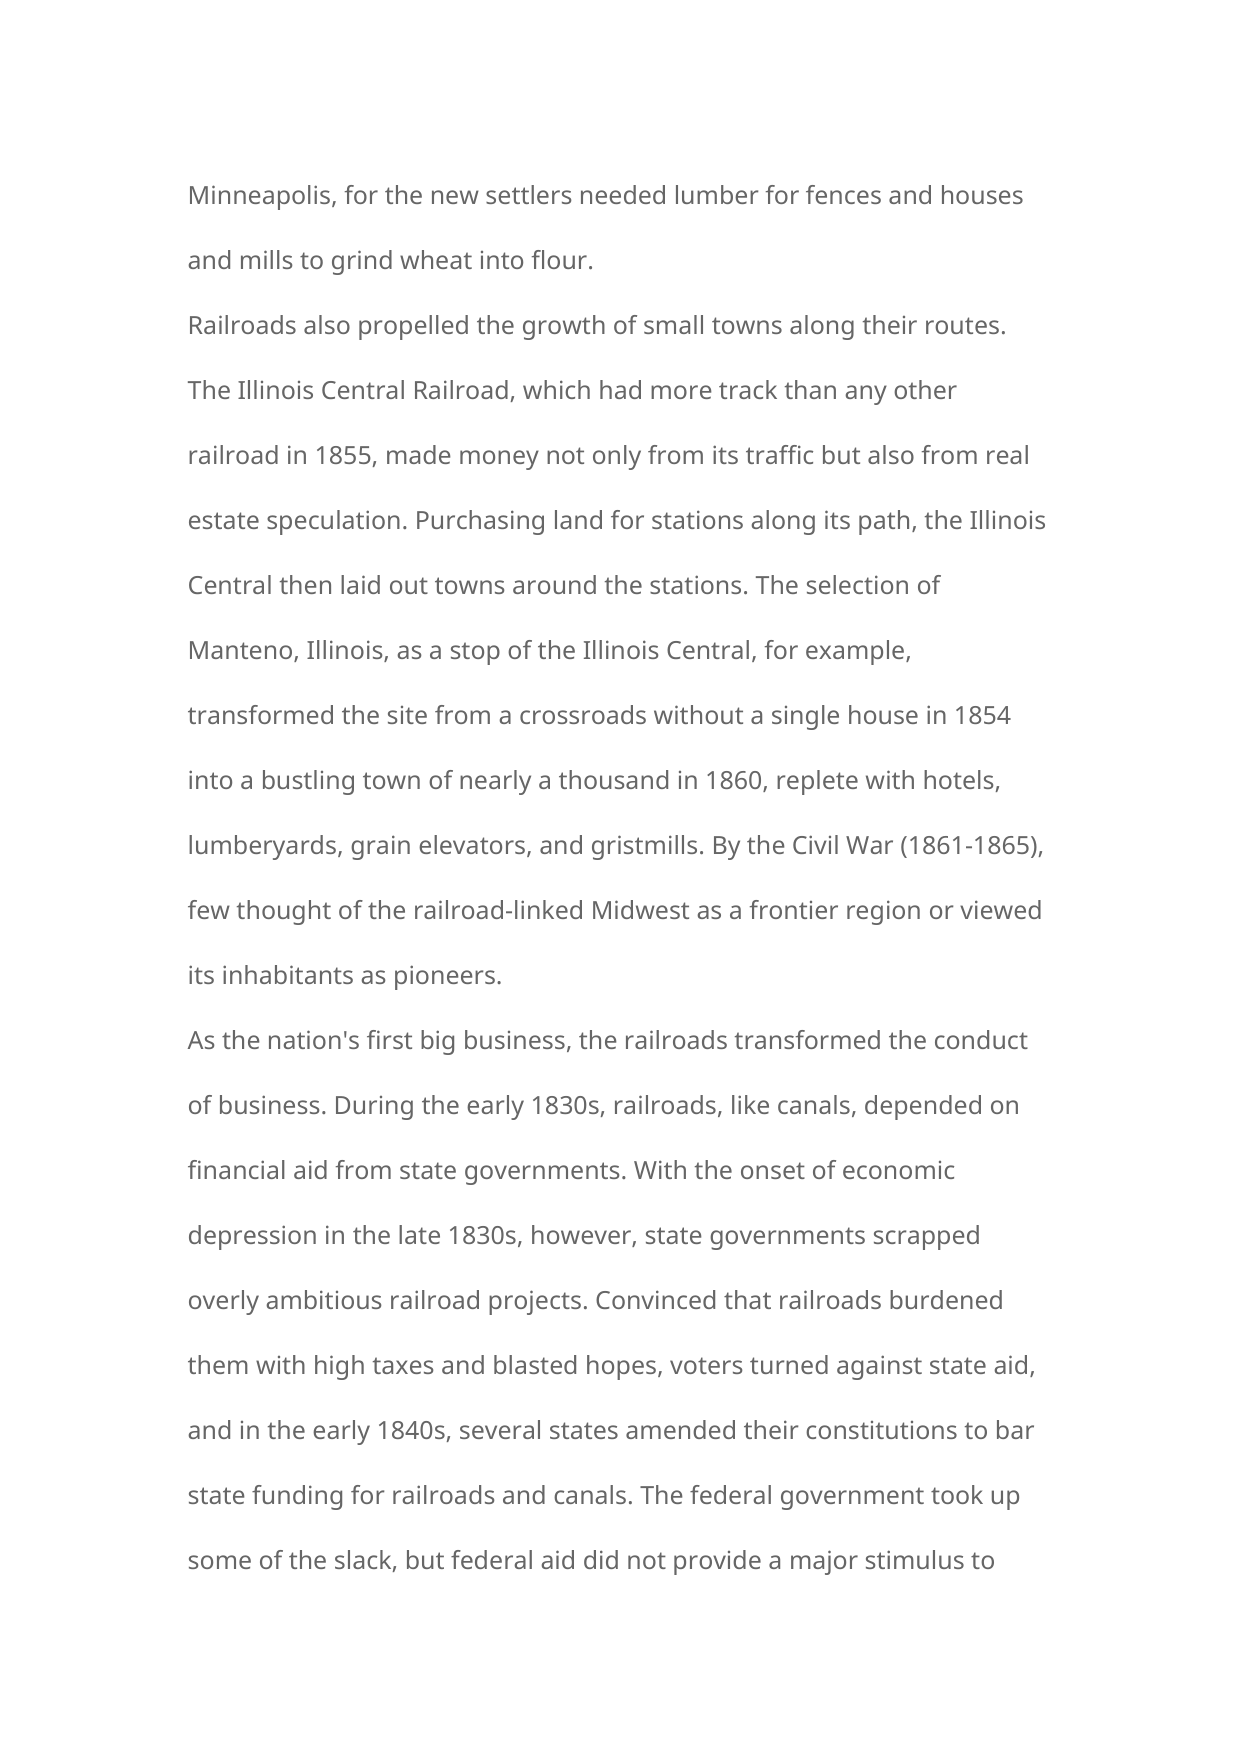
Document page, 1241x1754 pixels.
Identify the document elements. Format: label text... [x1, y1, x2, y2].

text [187, 1007, 1053, 1592]
text Railroads also propelled the growth of small towns along their routes. The Illinois Central Railroad, which had more track than any other railroad in 1855, made money not only from its traffic but also from real estate speculation. Purchasing land for stations along its path, the Illinois Central then laid out towns around the stations. The selection of Manteno, Illinois, as a stop of the Illinois Central, for example, transformed the site from a crossroads without a single house in 1854 into a bustling town of nearly a thousand in 1860, replete with hotels, lumberyards, grain elevators, and gristmills. By the Civil War (1861-1865), few thought of the railroad-linked Midwest as a frontier region or viewed its inhabitants as pioneers. [187, 292, 1053, 1007]
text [187, 162, 1053, 292]
